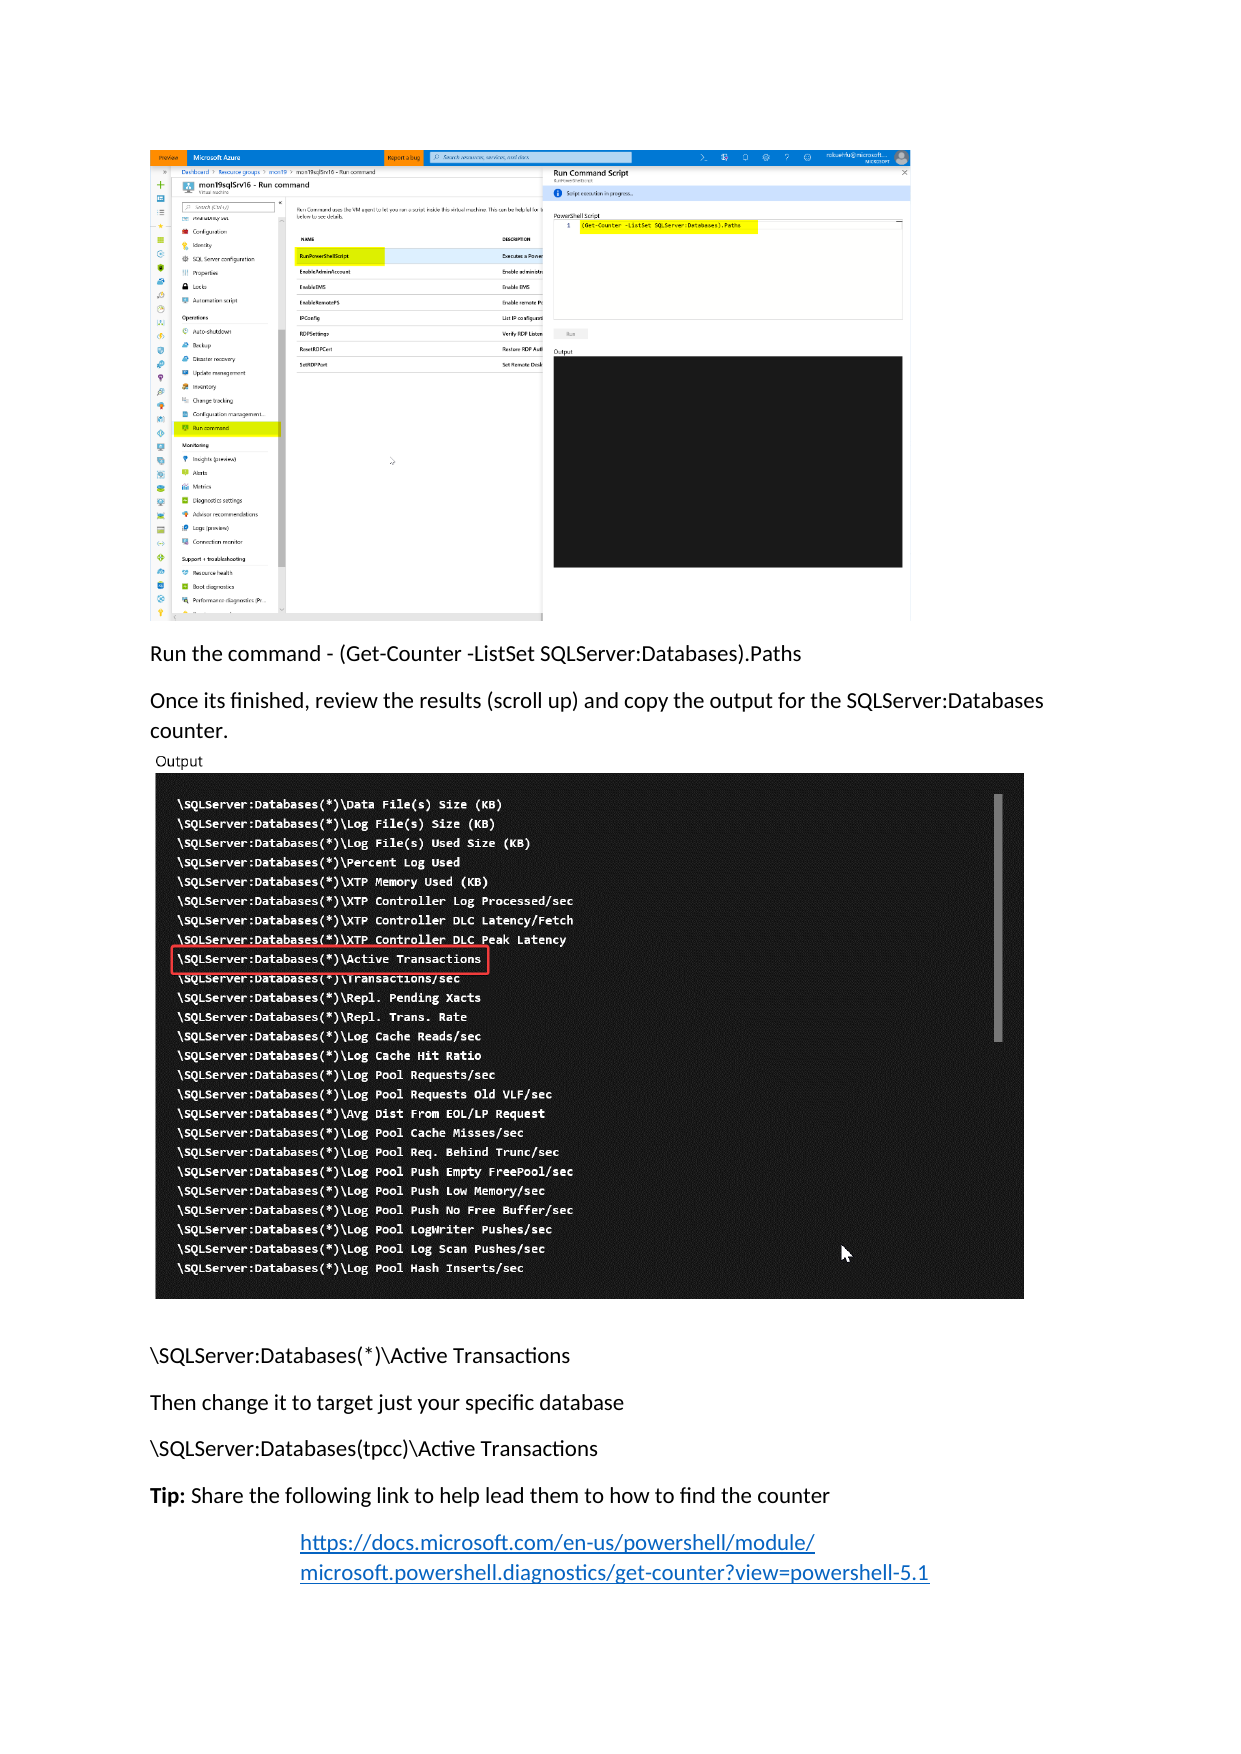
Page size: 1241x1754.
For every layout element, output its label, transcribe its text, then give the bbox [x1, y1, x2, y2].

text Then change it to target just your specific database [150, 1388, 1090, 1416]
picture [150, 746, 1038, 1322]
text \SQLServer:Databases(*)\Active Transactions [150, 1341, 1090, 1369]
text https://docs.microsoft.com/en-us/powershell/module/microsoft.powershell.diagnostics/get-counter?view=powershell-5.1 [300, 1528, 1090, 1587]
text Run the command - (Get-Counter -ListSet SQLServer:Databases).Paths [150, 639, 1090, 667]
text \SQLServer:Databases(tpcc)\Active Transactions [150, 1434, 1090, 1463]
text Tip: Share the following link to help lead them to how to find the counter [150, 1481, 1090, 1509]
picture [150, 150, 911, 621]
